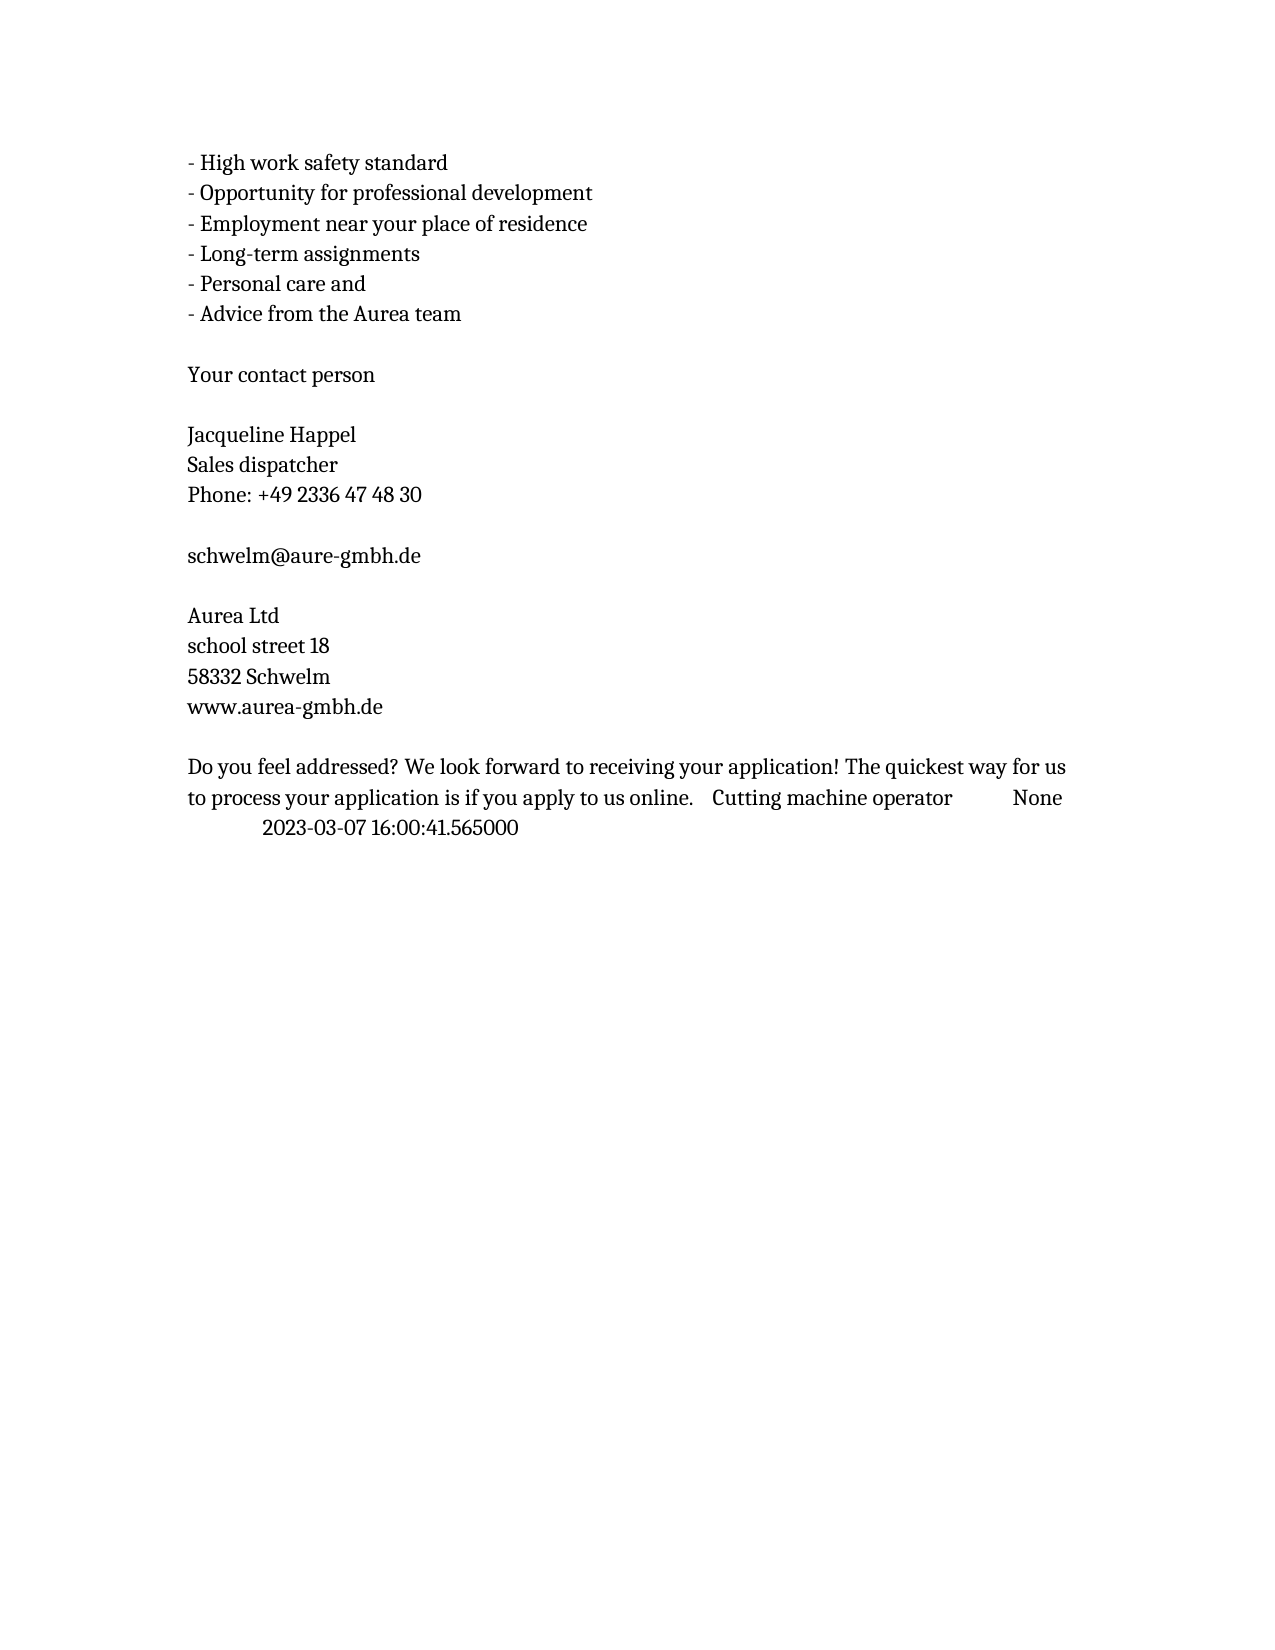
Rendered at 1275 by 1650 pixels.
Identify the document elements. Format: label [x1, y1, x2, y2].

text [187, 150, 1087, 871]
